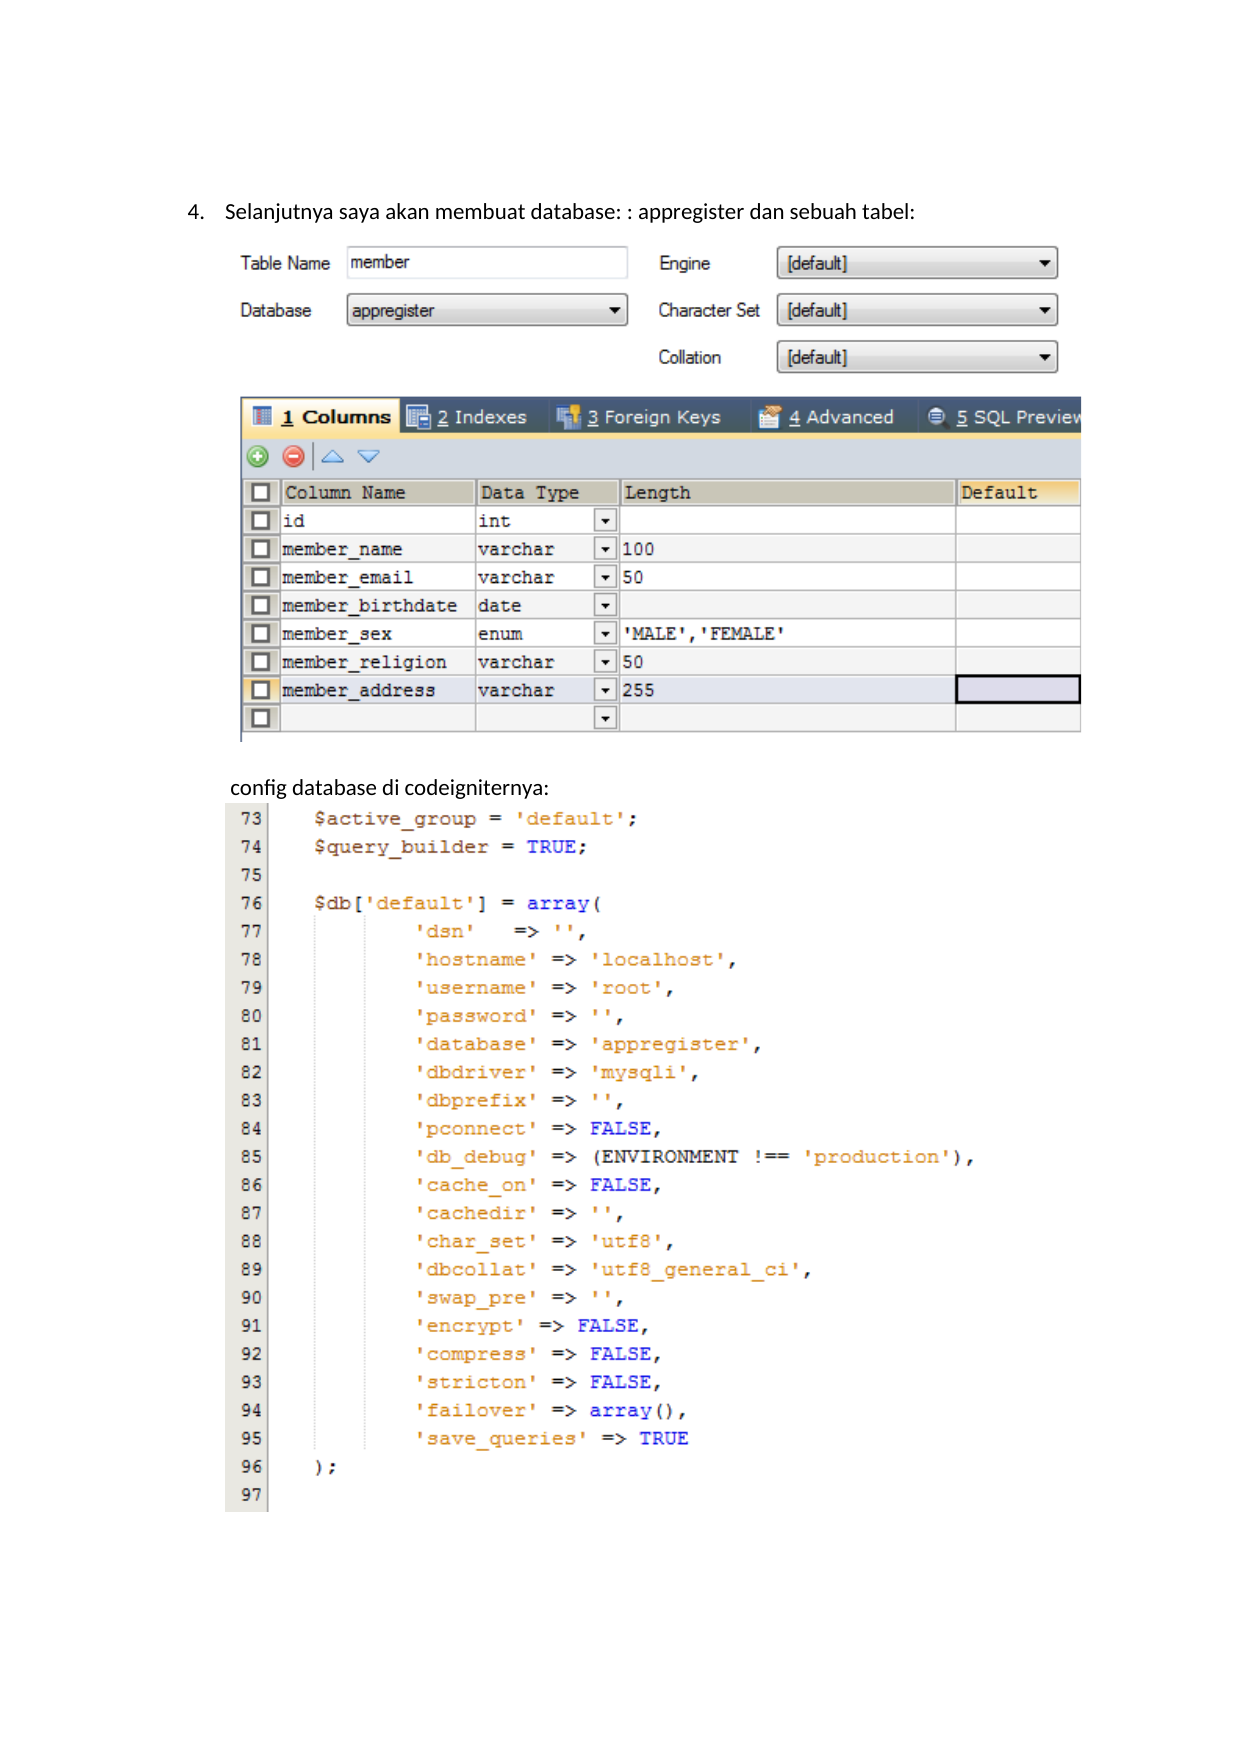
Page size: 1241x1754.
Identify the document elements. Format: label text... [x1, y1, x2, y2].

list Selanjutnya saya akan membuat database: : appregister dan sebuah tabel: [187, 197, 1090, 225]
list config database di codeigniternya: [225, 773, 1090, 802]
picture [225, 227, 1082, 742]
picture [225, 803, 978, 1512]
